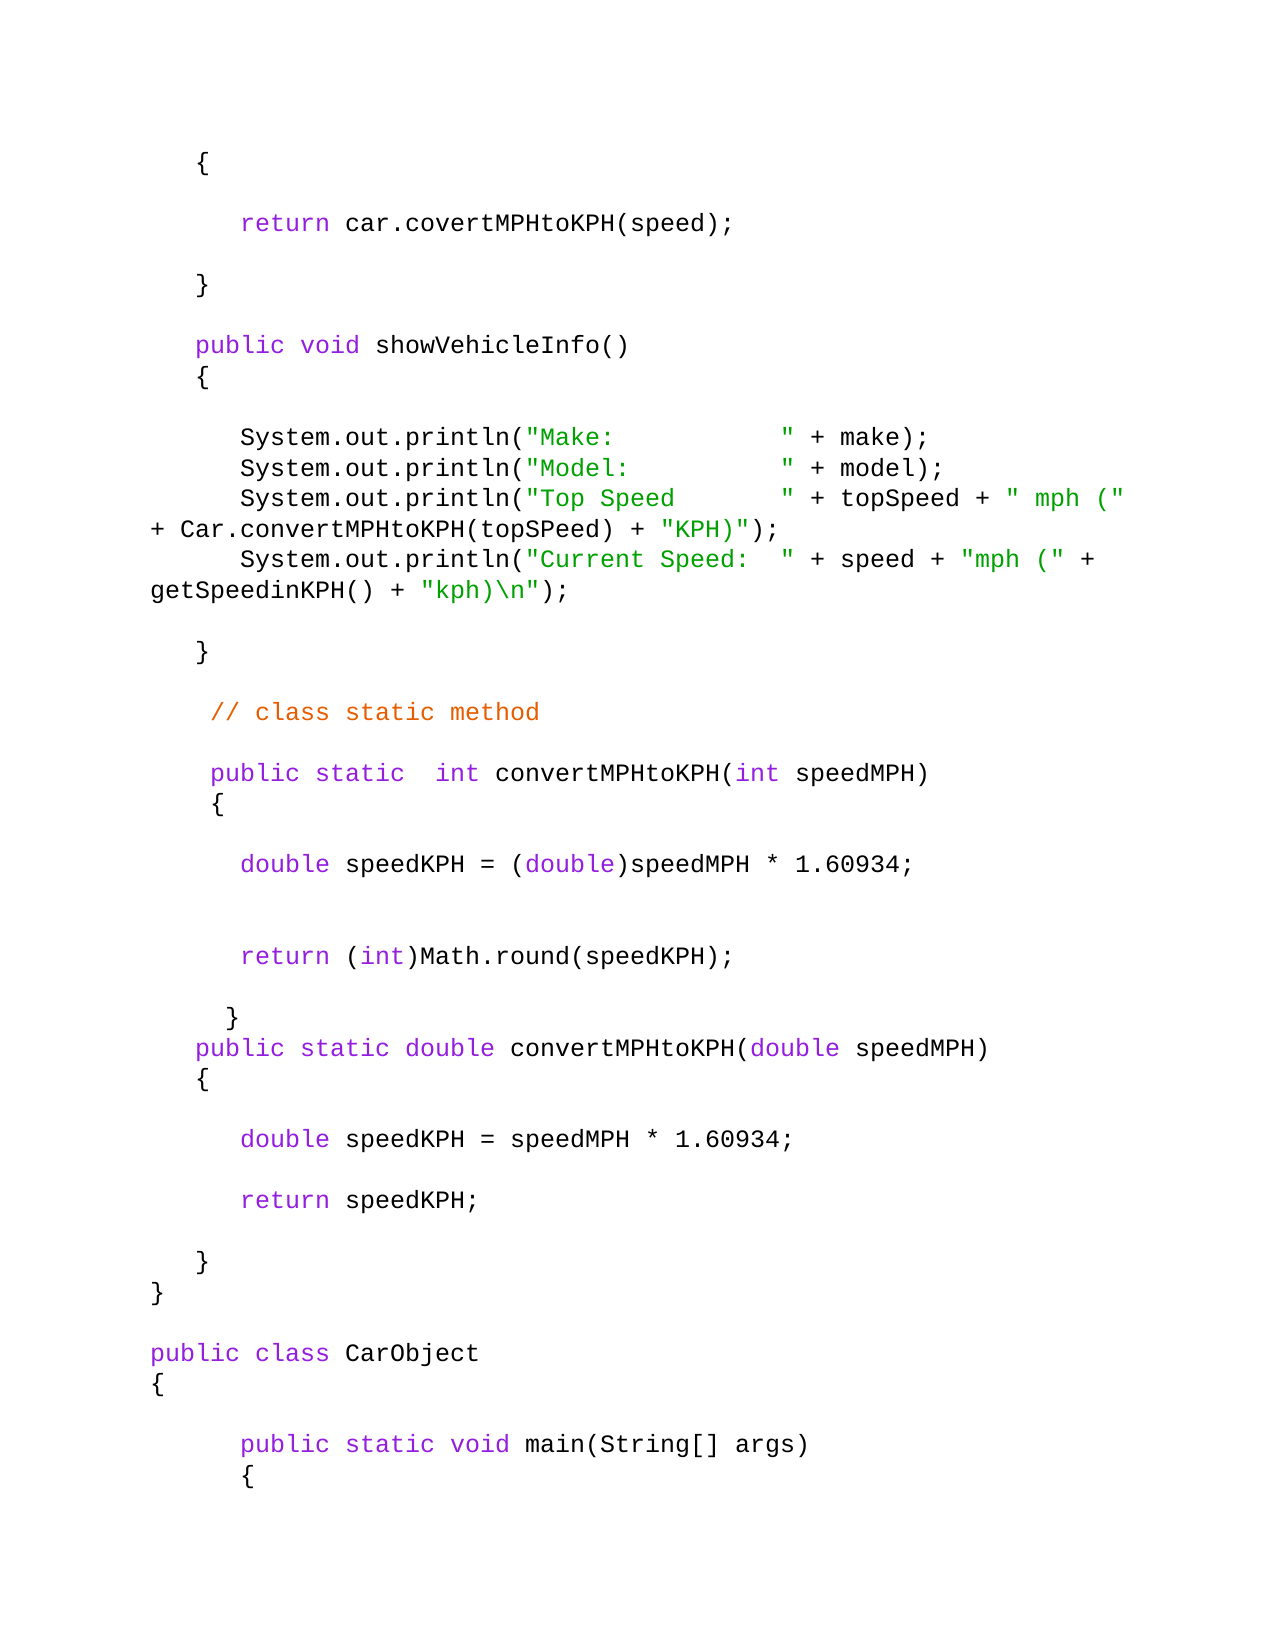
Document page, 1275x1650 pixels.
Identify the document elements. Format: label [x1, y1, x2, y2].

text [150, 150, 1125, 1491]
